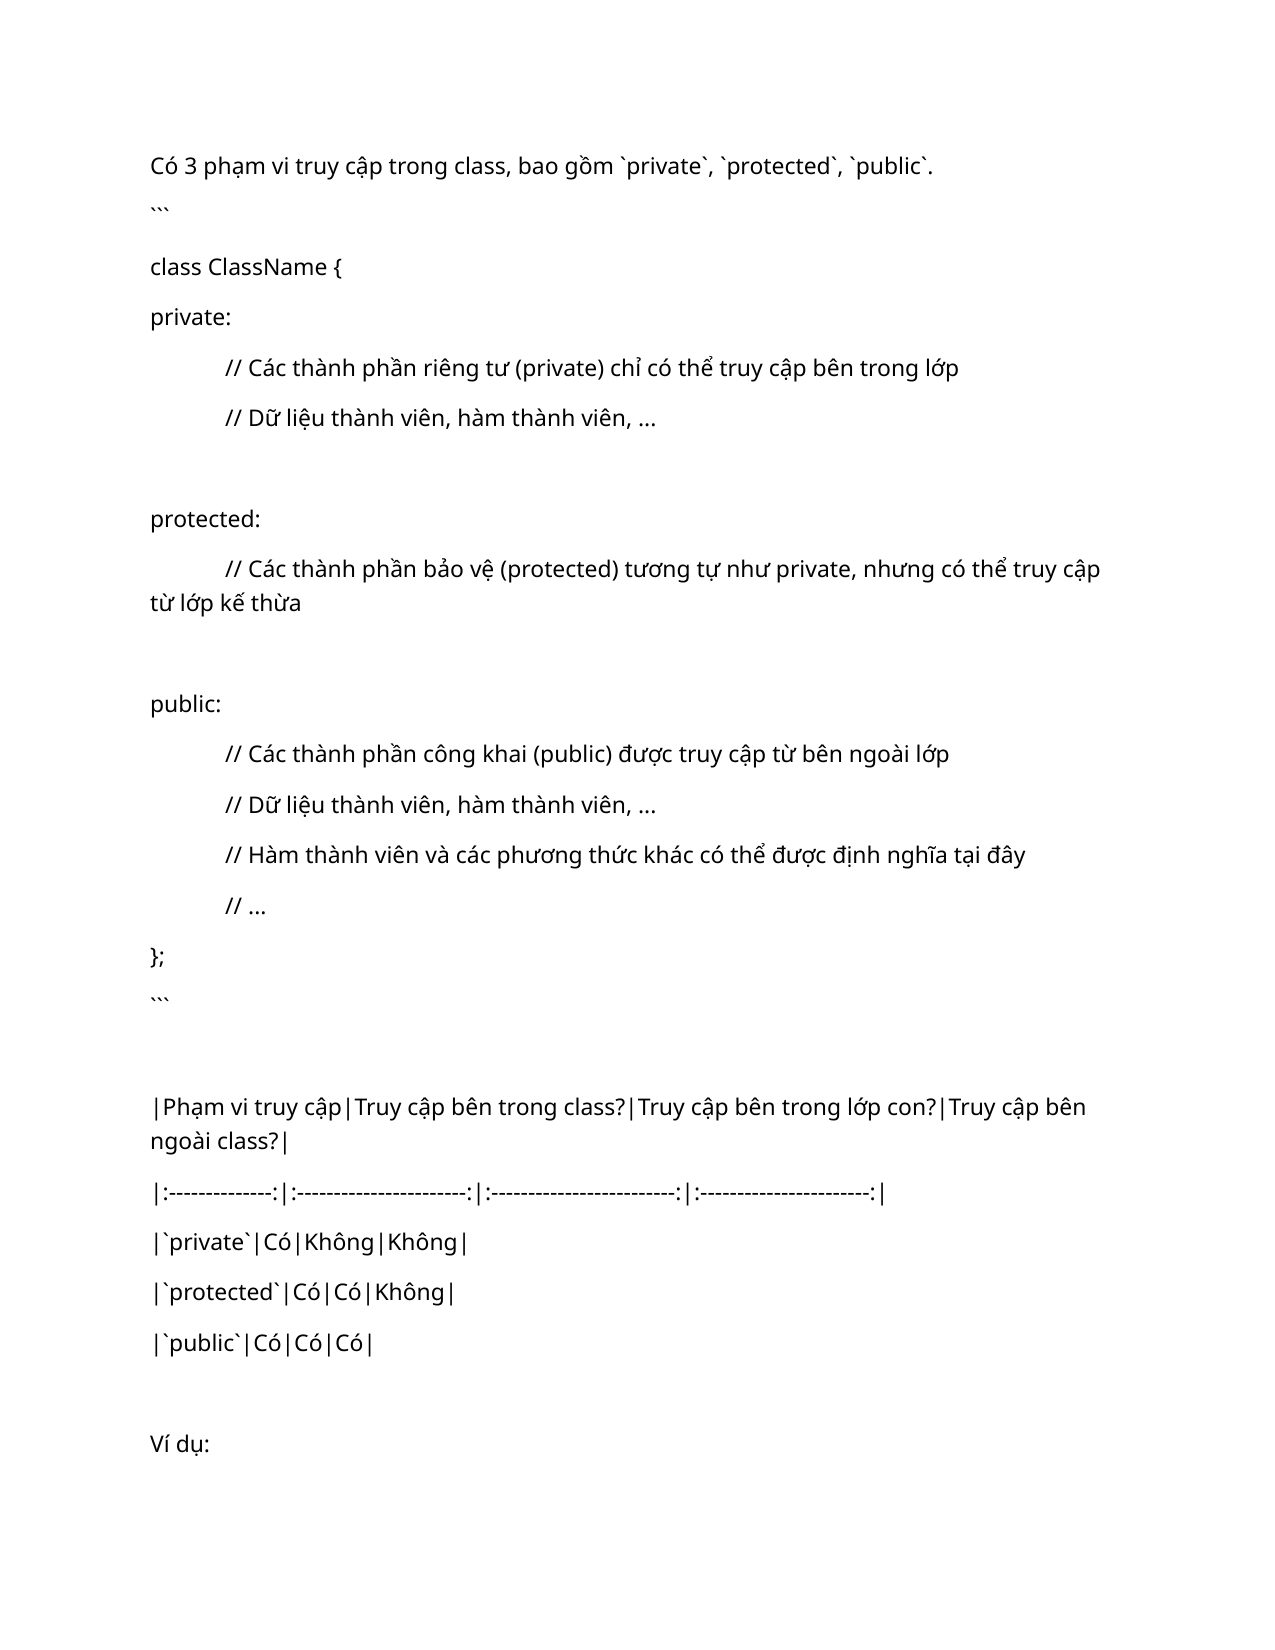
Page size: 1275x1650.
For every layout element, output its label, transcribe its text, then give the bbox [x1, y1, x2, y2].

text ``` [150, 990, 1125, 1022]
text |`protected`|Có|Có|Không| [150, 1276, 1125, 1307]
text // Hàm thành viên và các phương thức khác có thể được định nghĩa tại đây [150, 839, 1125, 870]
text |Phạm vi truy cập|Truy cập bên trong class?|Truy cập bên trong lớp con?|Truy cập bên ngoài class?| [150, 1091, 1125, 1156]
text |:--------------:|:-----------------------:|:-------------------------:|:-----------------------:| [150, 1175, 1125, 1207]
text |`private`|Có|Không|Không| [150, 1226, 1125, 1257]
text // Các thành phần bảo vệ (protected) tương tự như private, nhưng có thể truy cập từ lớp kế thừa [150, 553, 1125, 618]
text Có 3 phạm vi truy cập trong class, bao gồm `private`, `protected`, `public`. [150, 150, 1125, 181]
text Ví dụ: [150, 1427, 1125, 1459]
text // ... [150, 889, 1125, 921]
text class ClassName { [150, 251, 1125, 282]
text protected: [150, 503, 1125, 534]
text }; [150, 940, 1125, 971]
text private: [150, 301, 1125, 332]
text ``` [150, 200, 1125, 232]
text // Các thành phần công khai (public) được truy cập từ bên ngoài lớp [150, 738, 1125, 769]
text // Dữ liệu thành viên, hàm thành viên, ... [150, 789, 1125, 820]
text |`public`|Có|Có|Có| [150, 1327, 1125, 1358]
text // Dữ liệu thành viên, hàm thành viên, ... [150, 402, 1125, 433]
text public: [150, 688, 1125, 719]
text // Các thành phần riêng tư (private) chỉ có thể truy cập bên trong lớp [150, 352, 1125, 383]
